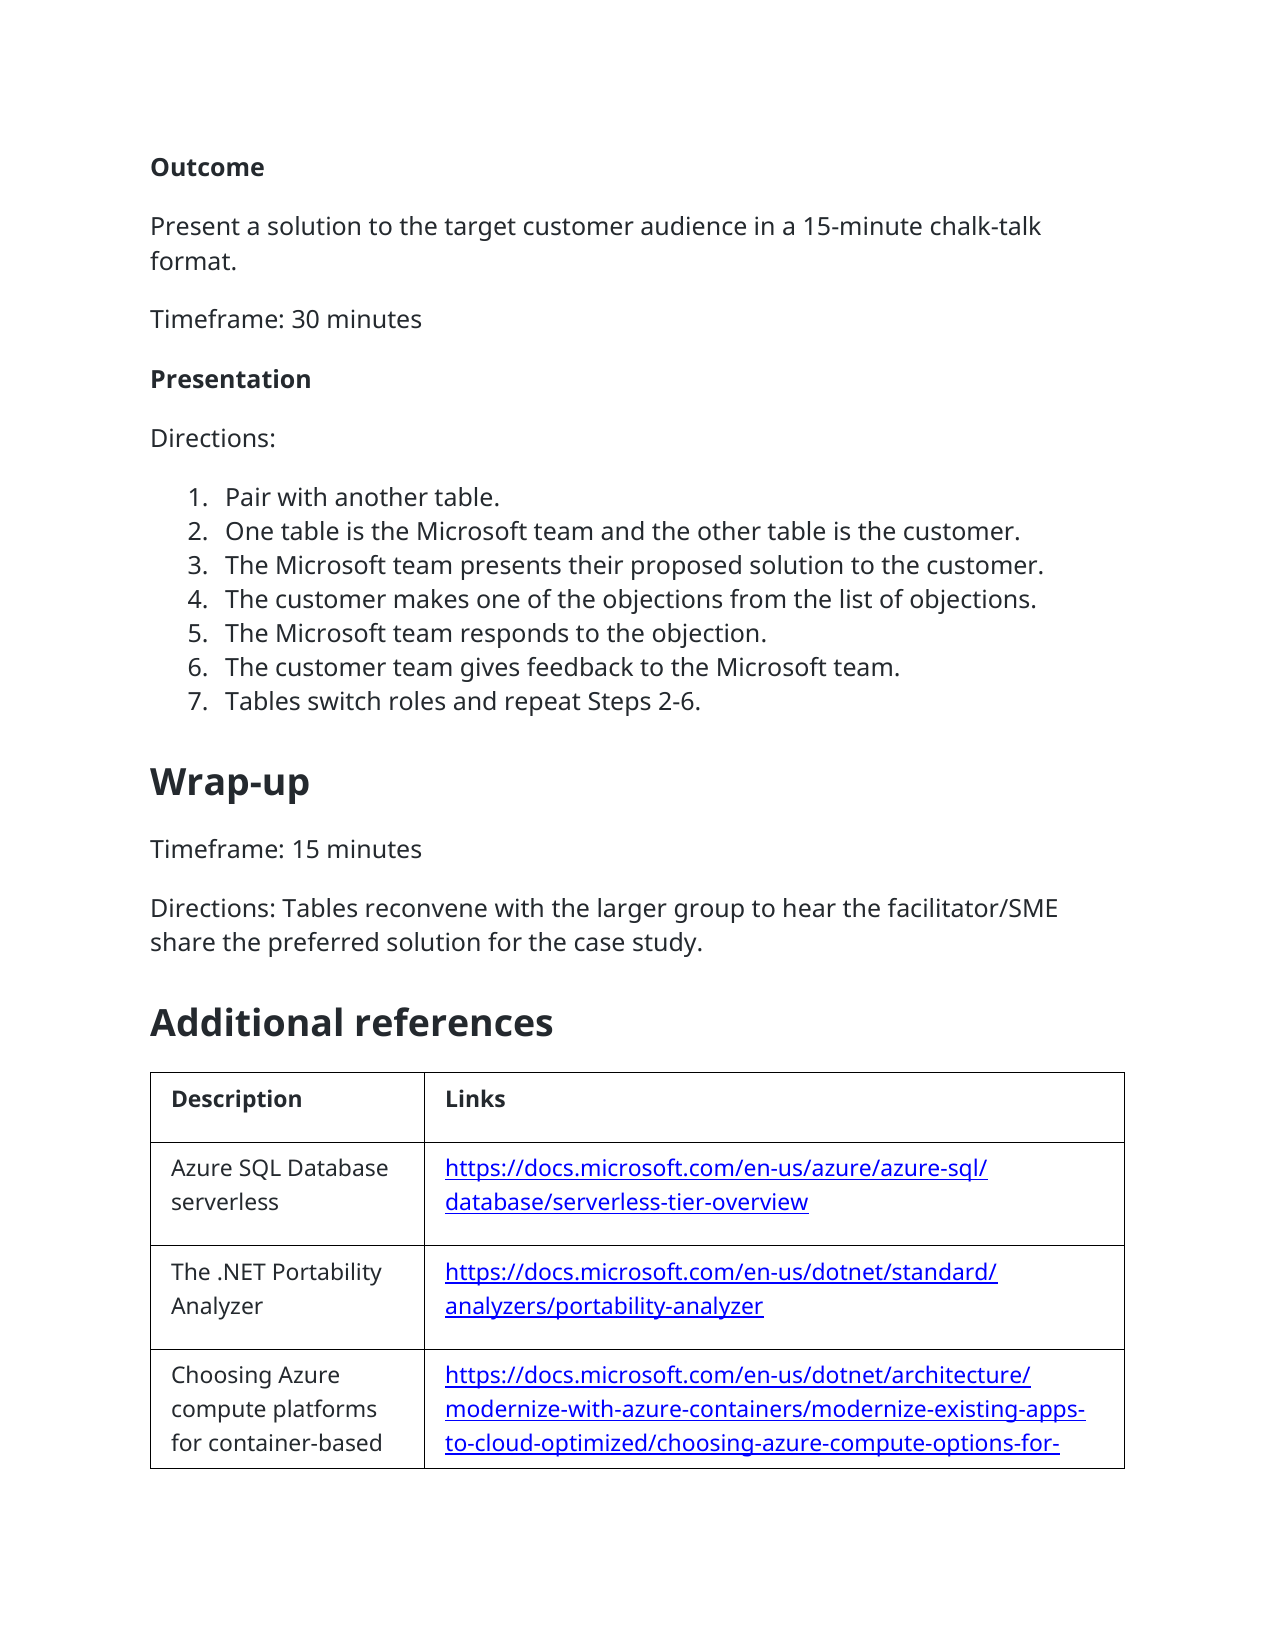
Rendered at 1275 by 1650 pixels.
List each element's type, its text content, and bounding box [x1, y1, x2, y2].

subtitle Additional references [150, 996, 1125, 1047]
list Tables switch roles and repeat Steps 2-6. [187, 684, 1125, 718]
list The customer makes one of the objections from the list of objections. [187, 582, 1125, 616]
list The customer team gives feedback to the Microsoft team. [187, 650, 1125, 684]
subtitle Wrap-up [150, 755, 1125, 806]
table_cell The .NET Portability Analyzer [151, 1246, 424, 1349]
text Presentation [150, 361, 1125, 395]
list The Microsoft team presents their proposed solution to the customer. [187, 547, 1125, 582]
table_cell https://docs.microsoft.com/en-us/azure/azure-sql/database/serverless-tier-overview [425, 1143, 1124, 1245]
text Outcome [150, 150, 1125, 184]
list The Microsoft team responds to the objection. [187, 616, 1125, 650]
text Timeframe: 30 minutes [150, 302, 1125, 336]
table_header Links [425, 1073, 1124, 1142]
text Timeframe: 15 minutes [150, 831, 1125, 865]
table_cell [151, 1350, 424, 1467]
text Directions: Tables reconvene with the larger group to hear the facilitator/SME share the preferred solution for the case study. [150, 890, 1125, 958]
table_cell https://docs.microsoft.com/en-us/dotnet/standard/analyzers/portability-analyzer [425, 1246, 1124, 1349]
list Pair with another table. [187, 479, 1125, 513]
list One table is the Microsoft team and the other table is the customer. [187, 513, 1125, 547]
text Directions: [150, 420, 1125, 454]
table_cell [425, 1350, 1124, 1467]
table_header Description [151, 1073, 424, 1142]
table_cell Azure SQL Database serverless [151, 1143, 424, 1245]
text Present a solution to the target customer audience in a 15-minute chalk-talk format. [150, 209, 1125, 277]
